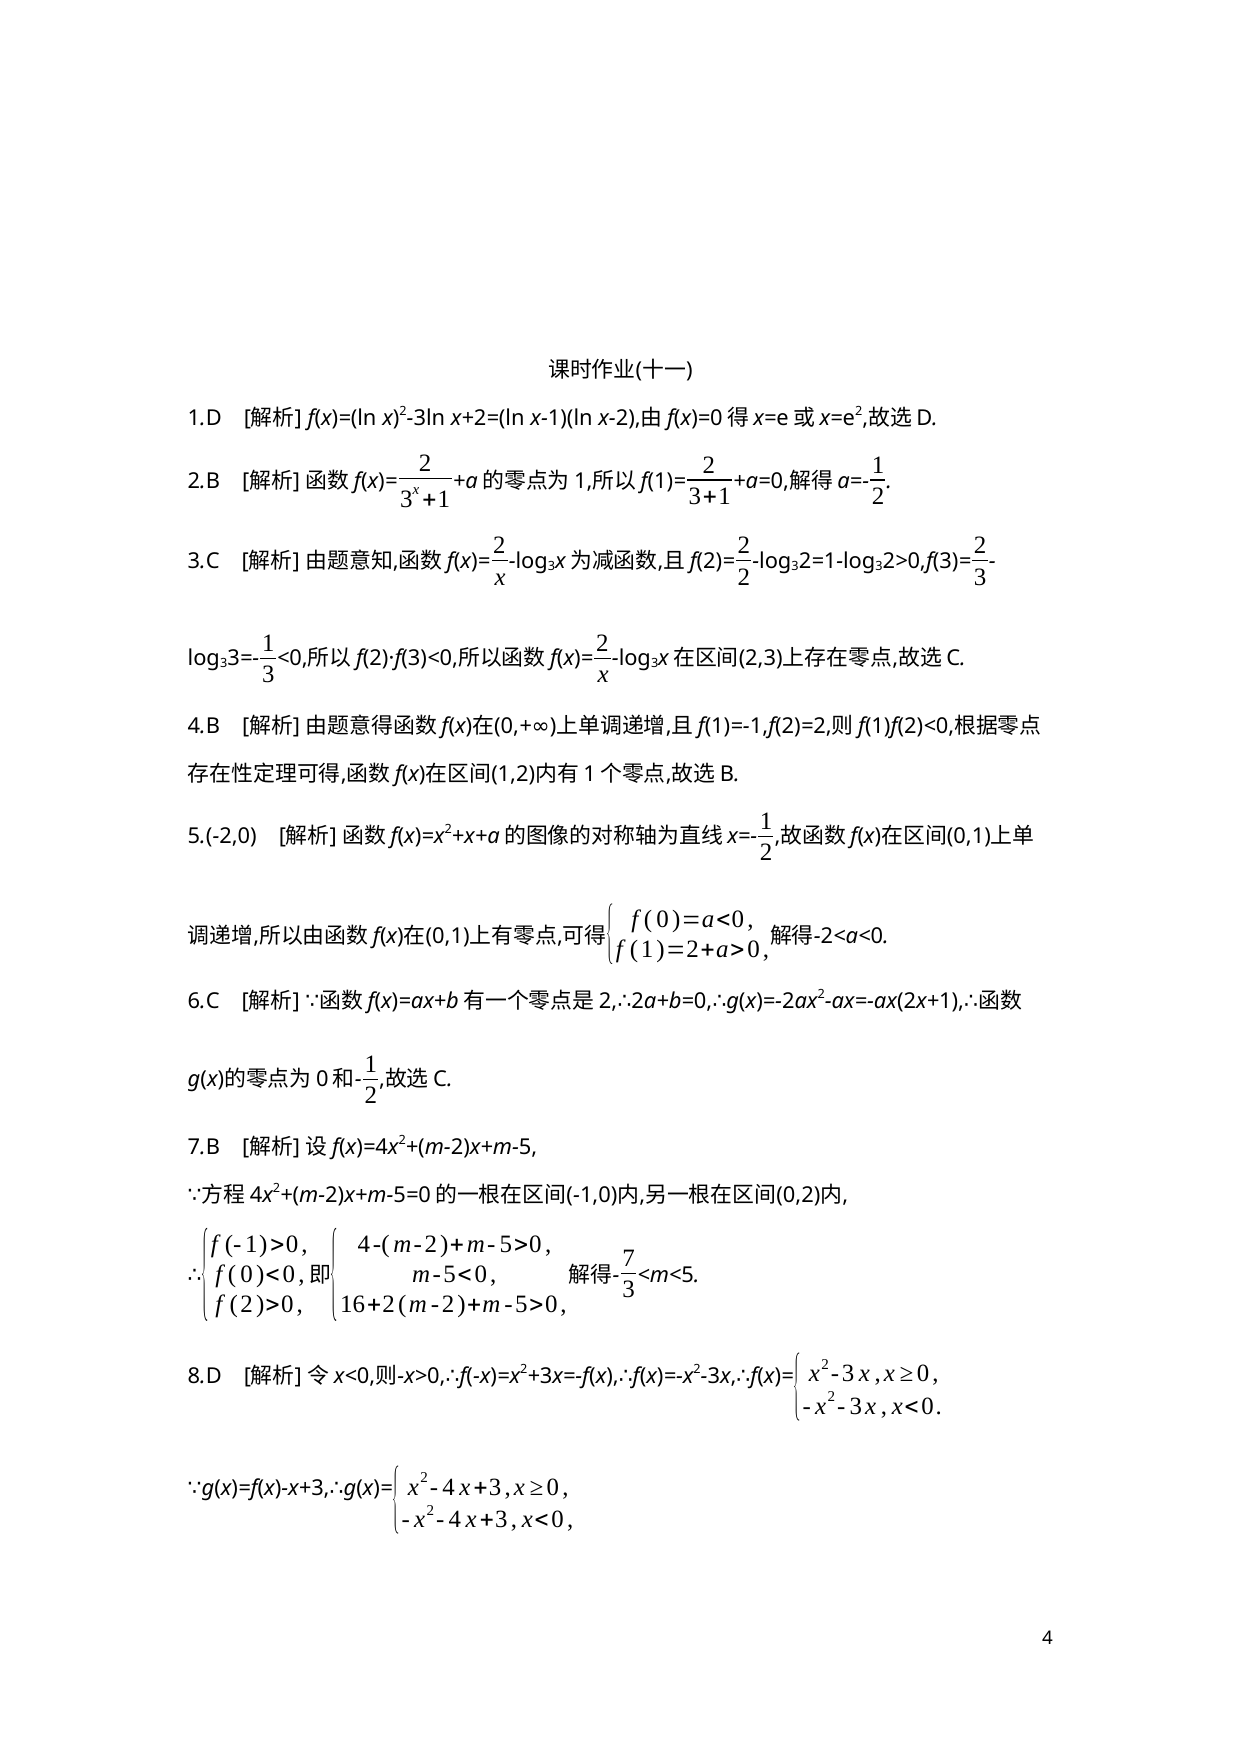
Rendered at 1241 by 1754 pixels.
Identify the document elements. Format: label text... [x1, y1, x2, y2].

text ∵方程4x2+(m-2)x+m-5=0的一根在区间(-1,0)内,另一根在区间(0,2)内, [187, 1177, 1053, 1209]
text 2.B [解析] 函数f(x)=+a的零点为1,所以f(1)=+a=0,解得a=-. [187, 448, 1053, 513]
text 6.C [解析] ∵函数f(x)=ax+b有一个零点是2,∴2a+b=0,∴g(x)=-2ax2-ax=-ax(2x+1),∴函数g(x)的零点为0和-,故选C. [187, 983, 1053, 1113]
text 1.D [解析] f(x)=(ln x)2-3ln x+2=(ln x-1)(ln x-2),由f(x)=0得x=e或x=e2,故选D. [187, 400, 1053, 432]
text 3.C [解析] 由题意知,函数f(x)=-log3x为减函数,且f(2)=-log32=1-log32>0,f(3)=-log33=-<0,所以f(2)·f(3)<0,所以函数f(x)=-log3x在区间(2,3)上存在零点,故选C. [187, 529, 1053, 692]
text 课时作业(十一) [187, 352, 1053, 384]
text 7.B [解析] 设f(x)=4x2+(m-2)x+m-5, [187, 1129, 1053, 1161]
text ∴即解得-<m<5. [187, 1225, 1053, 1323]
text ∵g(x)=f(x)-x+3,∴g(x)= [187, 1452, 1053, 1549]
text 8.D [解析] 令x<0,则-x>0,∴f(-x)=x2+3x=-f(x),∴f(x)=-x2-3x,∴f(x)= [187, 1339, 1053, 1436]
text 5.(-2,0) [解析] 函数f(x)=x2+x+a的图像的对称轴为直线x=-,故函数f(x)在区间(0,1)上单调递增,所以由函数f(x)在(0,1)上有零点,可得解得-2<a<0. [187, 804, 1053, 967]
text 4.B [解析] 由题意得函数f(x)在(0,+∞)上单调递增,且f(1)=-1,f(2)=2,则f(1)f(2)<0,根据零点存在性定理可得,函数f(x)在区间(1,2)内有1个零点,故选B. [187, 707, 1053, 789]
